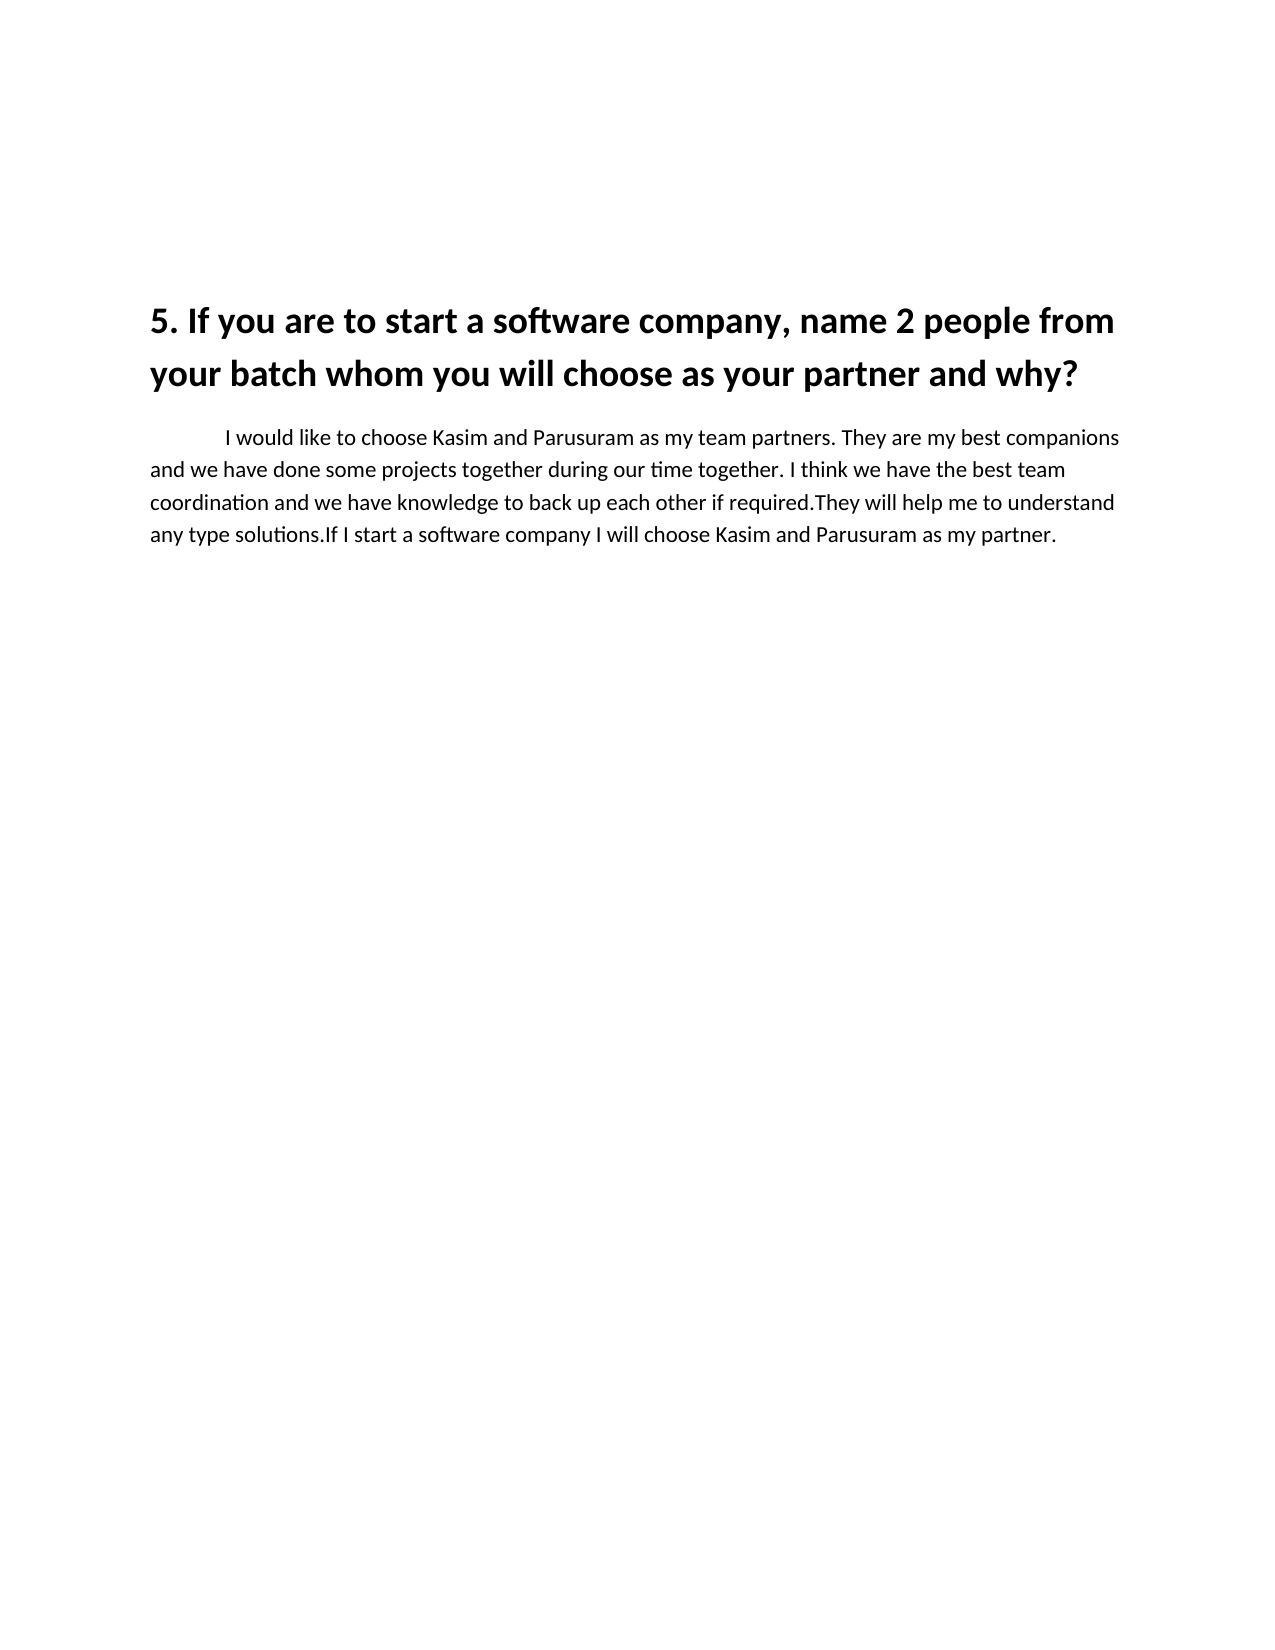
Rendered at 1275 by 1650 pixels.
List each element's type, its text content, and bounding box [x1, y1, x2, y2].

text 5. If you are to start a software company, name 2 people from your batch whom you will choose as your partner and why? [150, 297, 1125, 396]
text I would like to choose Kasim and Parusuram as my team partners. They are my best companions and we have done some projects together during our time together. I think we have the best team coordination and we have knowledge to back up each other if required.They will help me to understand any type solutions.If I start a software company I will choose Kasim and Parusuram as my partner. [150, 423, 1125, 548]
